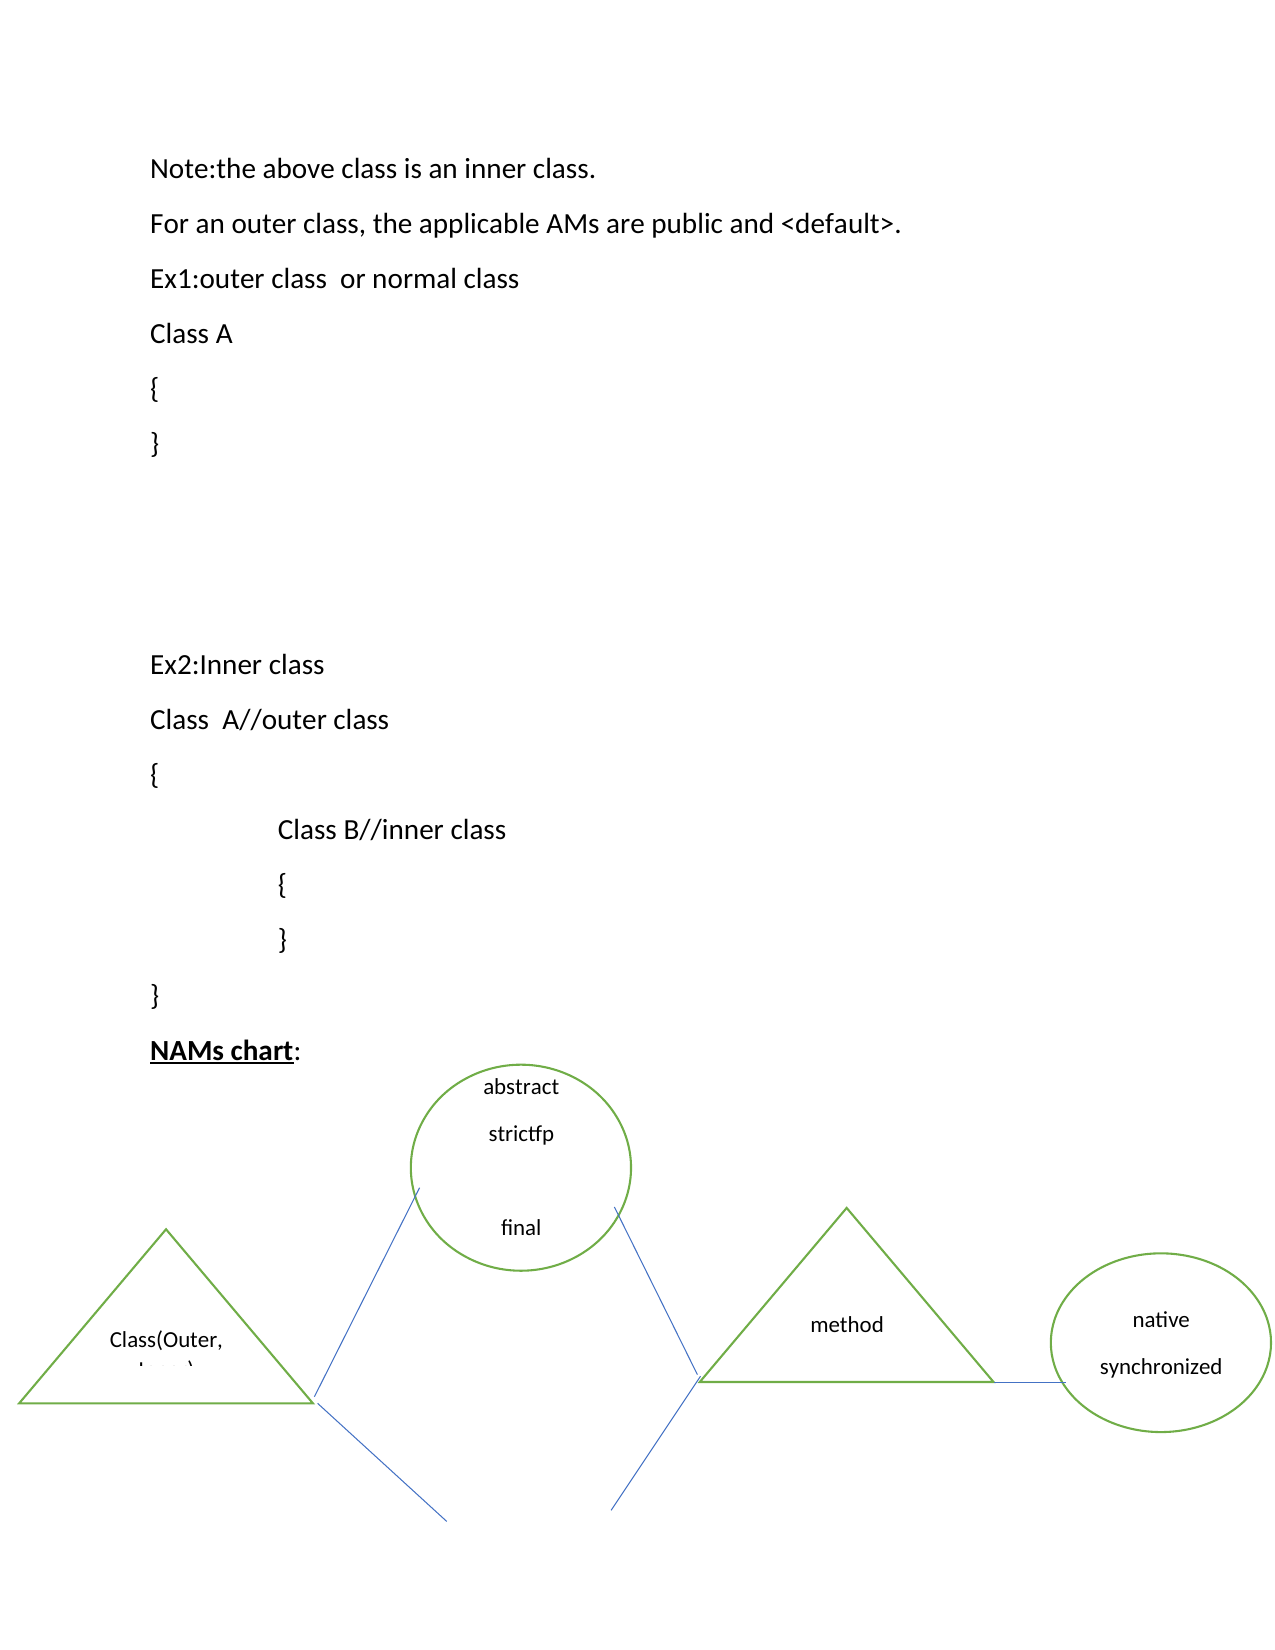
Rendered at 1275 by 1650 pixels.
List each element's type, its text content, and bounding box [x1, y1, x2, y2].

text Ex1:outer class or normal class [150, 260, 1125, 296]
text { [150, 866, 1125, 902]
text { [150, 370, 1125, 406]
text { [150, 756, 1125, 792]
text } [150, 921, 1125, 957]
text Class B//inner class [150, 811, 1125, 847]
text Class A//outer class [150, 701, 1125, 737]
text NAMs chart: [150, 1032, 1125, 1067]
text Ex2:Inner class [150, 646, 1125, 682]
text For an outer class, the applicable AMs are public and <default>. [150, 205, 1125, 241]
text } [150, 426, 1125, 461]
text } [150, 977, 1125, 1012]
text Note:the above class is an inner class. [150, 150, 1125, 186]
text Class A [150, 315, 1125, 351]
